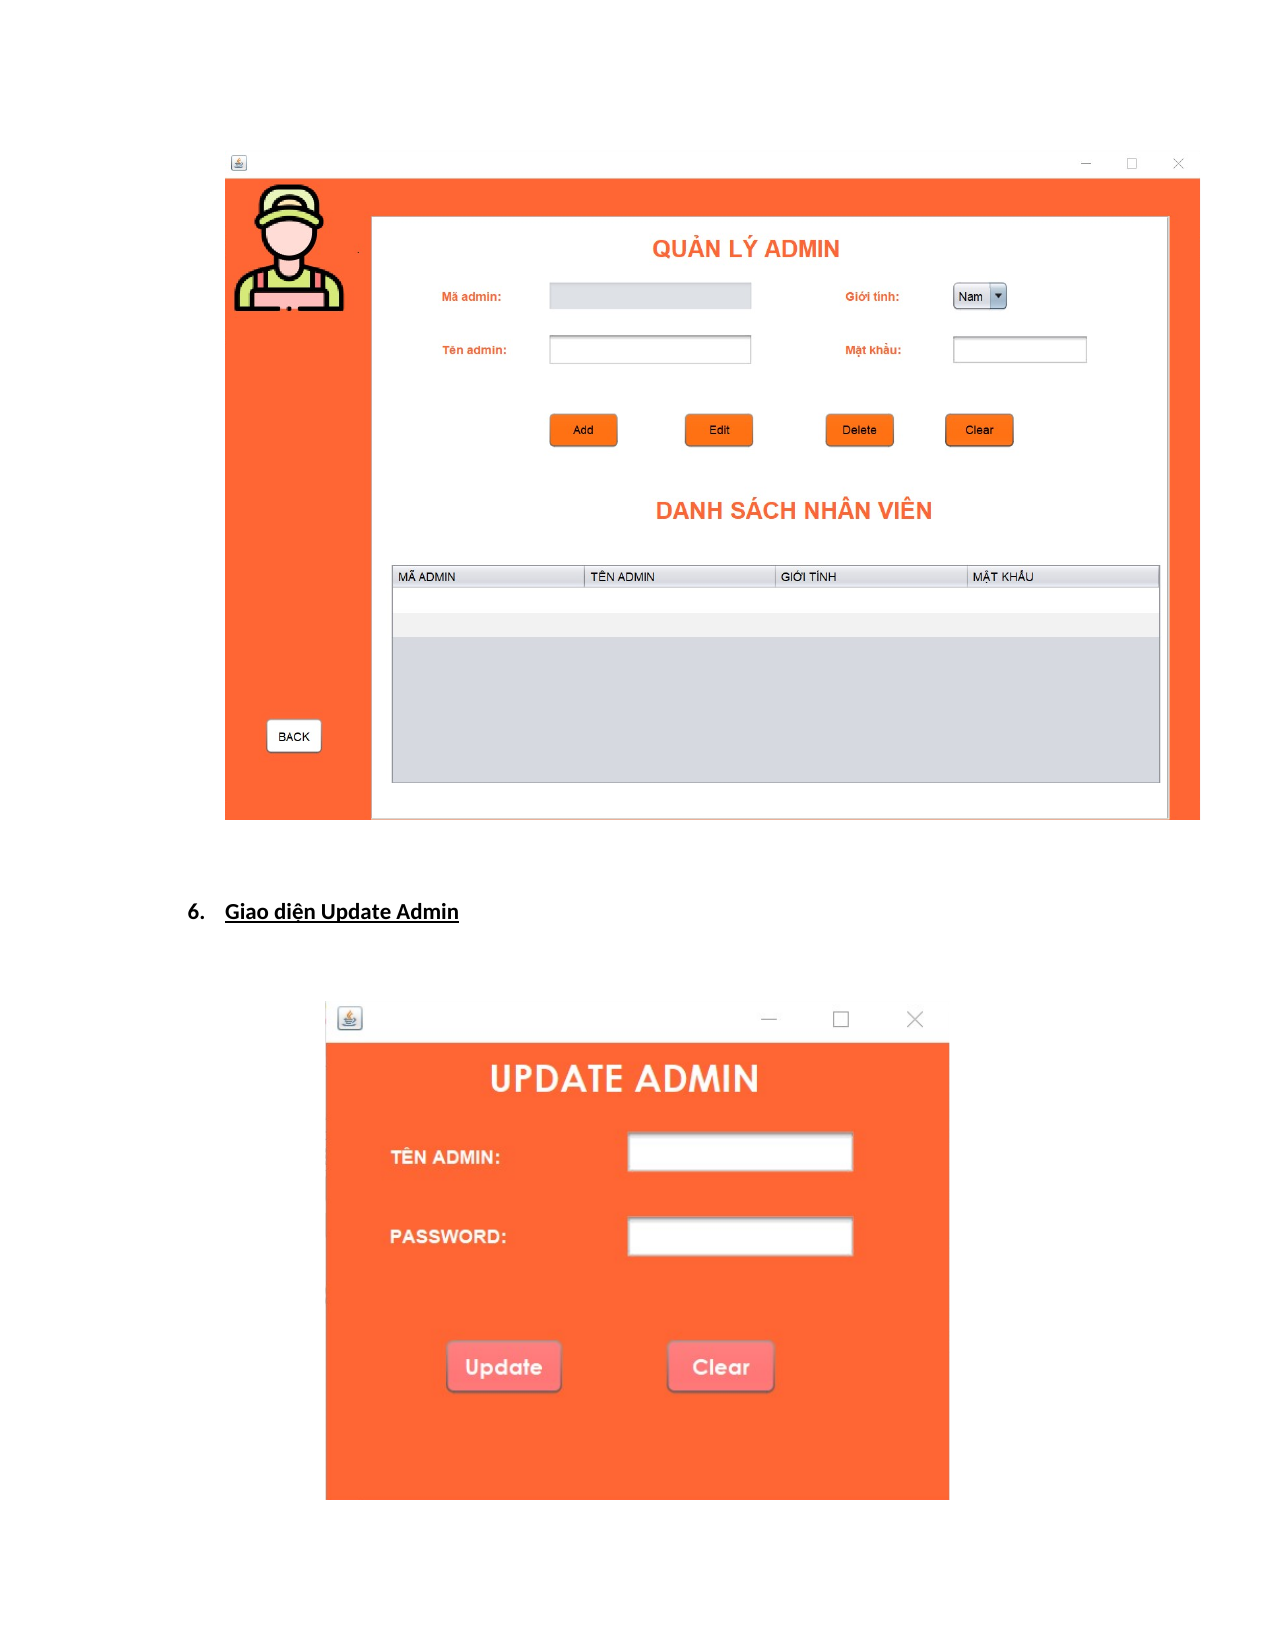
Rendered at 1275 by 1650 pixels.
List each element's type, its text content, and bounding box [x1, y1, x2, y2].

picture [325, 1001, 950, 1500]
list Giao diện Update Admin [187, 897, 1125, 925]
picture [225, 150, 1200, 820]
